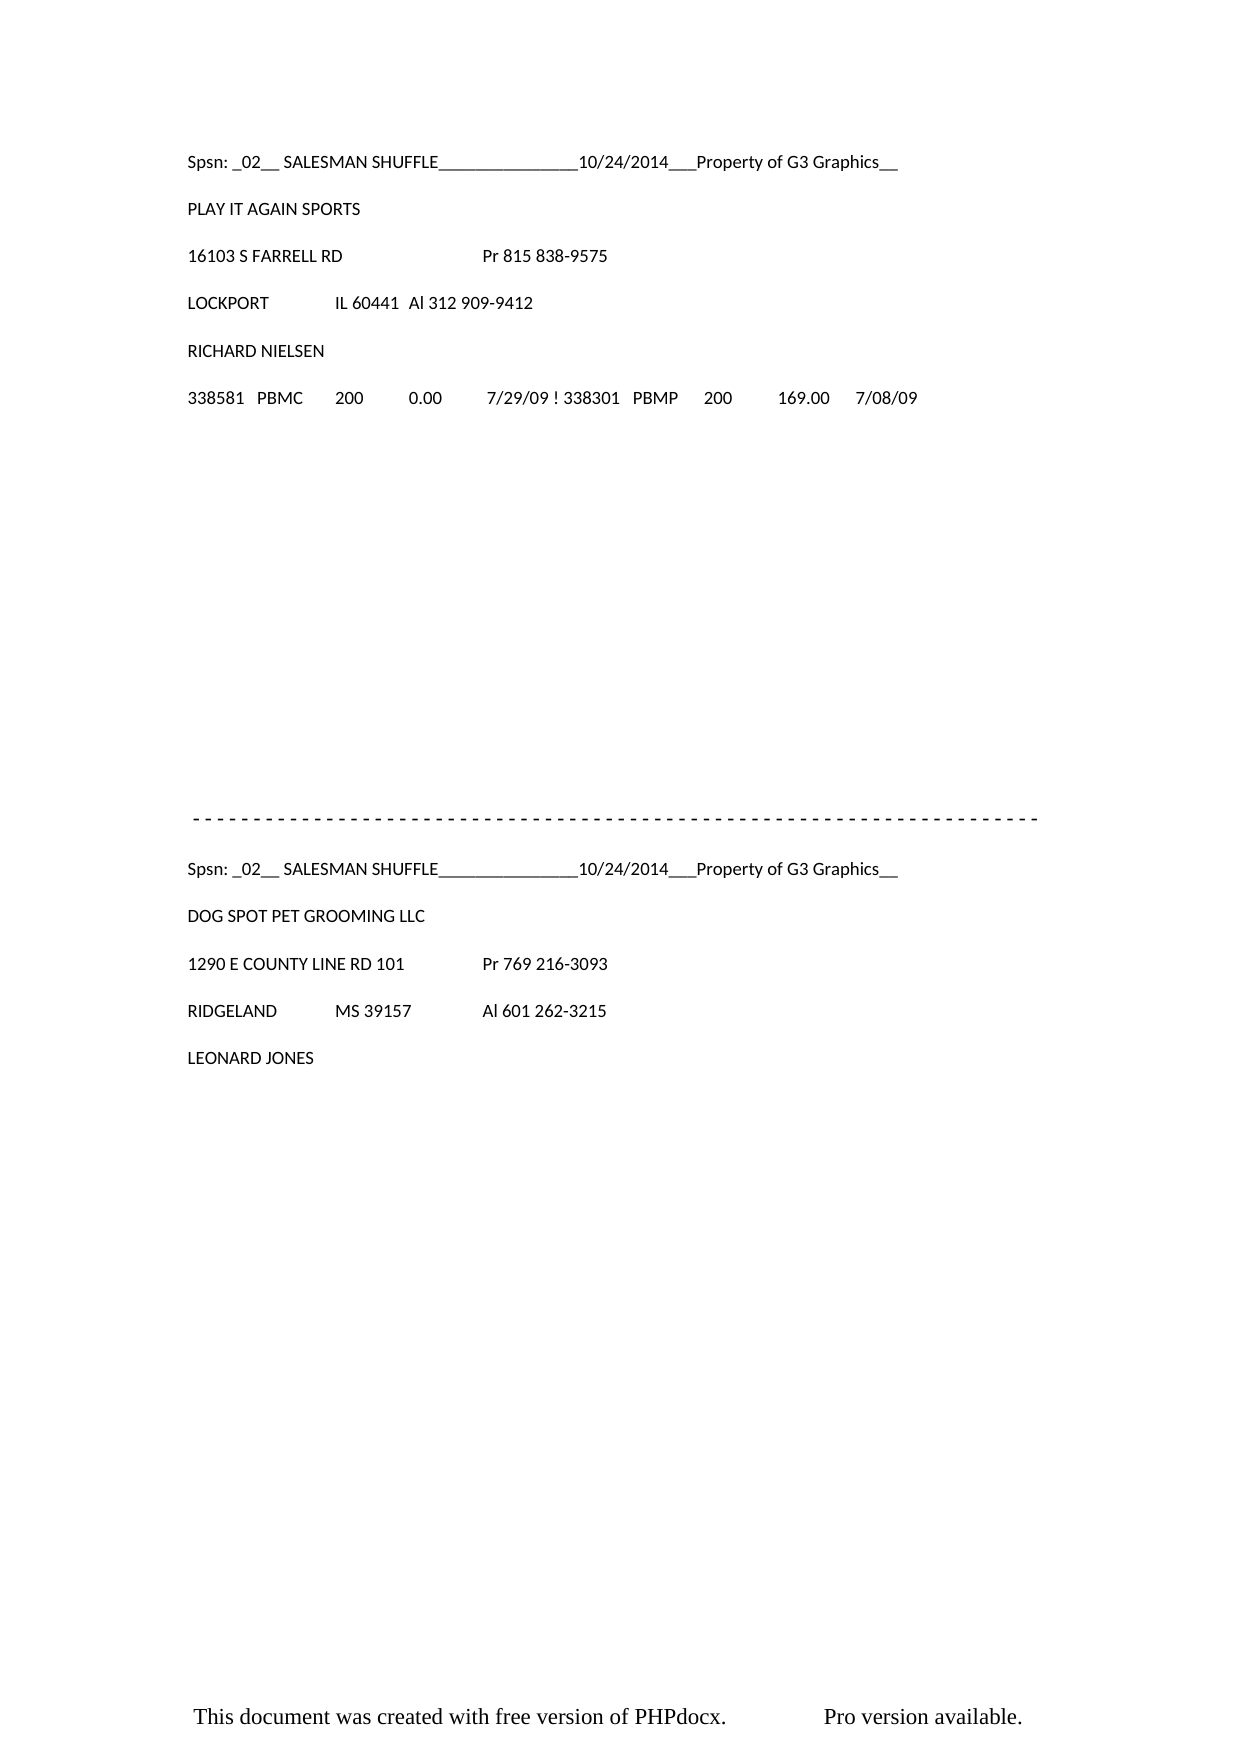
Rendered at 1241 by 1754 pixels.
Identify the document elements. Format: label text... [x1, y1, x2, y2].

text RIDGELAND MS 39157 Al 601 262-3215 [187, 999, 1053, 1022]
text 338581 PBMC 200 0.00 7/29/09 ! 338301 PBMP 200 169.00 7/08/09 [187, 386, 1053, 409]
text LOCKPORT IL 60441 Al 312 909-9412 [187, 292, 1053, 314]
text RICHARD NIELSEN [187, 339, 1053, 362]
text LEONARD JONES [187, 1046, 1053, 1069]
text Spsn: _02__ SALESMAN SHUFFLE_______________10/24/2014___Property of G3 Graphics__ [187, 857, 1053, 880]
text Spsn: _02__ SALESMAN SHUFFLE_______________10/24/2014___Property of G3 Graphics__ [187, 150, 1053, 173]
text PLAY IT AGAIN SPORTS [187, 197, 1053, 220]
text DOG SPOT PET GROOMING LLC [187, 904, 1053, 927]
text - - - - - - - - - - - - - - - - - - - - - - - - - - - - - - - - - - - - - - - - - - - - - - - - - - - - - - - - - - - - - - - - - - - - - - [187, 804, 1053, 832]
text 16103 S FARRELL RD Pr 815 838-9575 [187, 244, 1053, 267]
text 1290 E COUNTY LINE RD 101 Pr 769 216-3093 [187, 952, 1053, 974]
